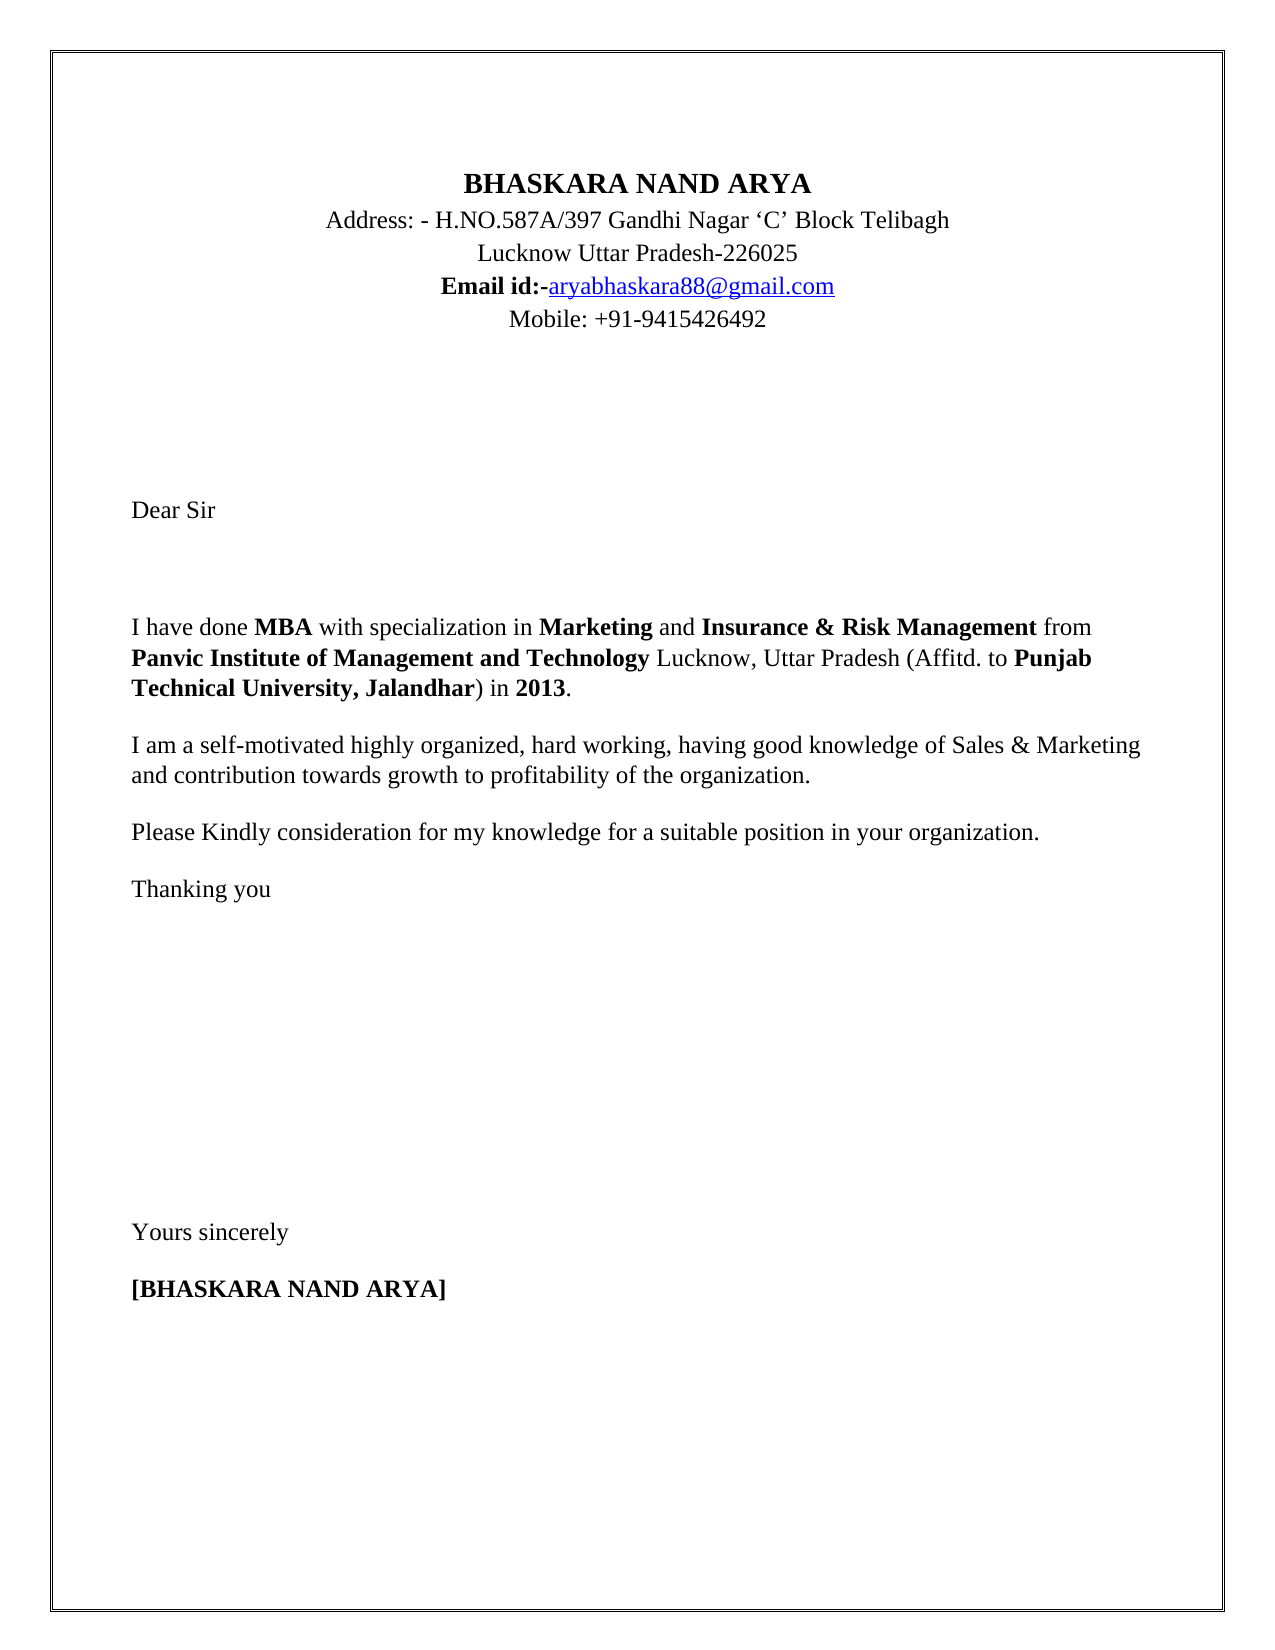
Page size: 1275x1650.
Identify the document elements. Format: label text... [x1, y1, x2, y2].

text BHASKARA NAND ARYA [131, 166, 1144, 200]
text I am a self-motivated highly organized, hard working, having good knowledge of Sales & Marketing and contribution towards growth to profitability of the organization. [131, 728, 1144, 789]
text I have done MBA with specialization in Marketing and Insurance & Risk Management from Panvic Institute of Management and Technology Lucknow, Uttar Pradesh (Affitd. to Punjab Technical University, Jalandhar) in 2013. [131, 550, 1144, 702]
text Address: - H.NO.587A/397 Gandhi Nagar ‘C’ Block Telibagh [131, 205, 1144, 234]
text Email id:-aryabhaskara88@gmail.com [131, 271, 1144, 300]
text Thanking you [131, 873, 1144, 903]
text Yours sincerely [131, 1216, 1144, 1246]
text Dear Sir [131, 493, 1144, 523]
text Please Kindly consideration for my knowledge for a suitable position in your organization. [131, 816, 1144, 846]
text Mobile: +91-9415426492 [131, 304, 1144, 333]
text Lucknow Uttar Pradesh-226025 [131, 238, 1144, 267]
text [BHASKARA NAND ARYA] [131, 1273, 1144, 1303]
